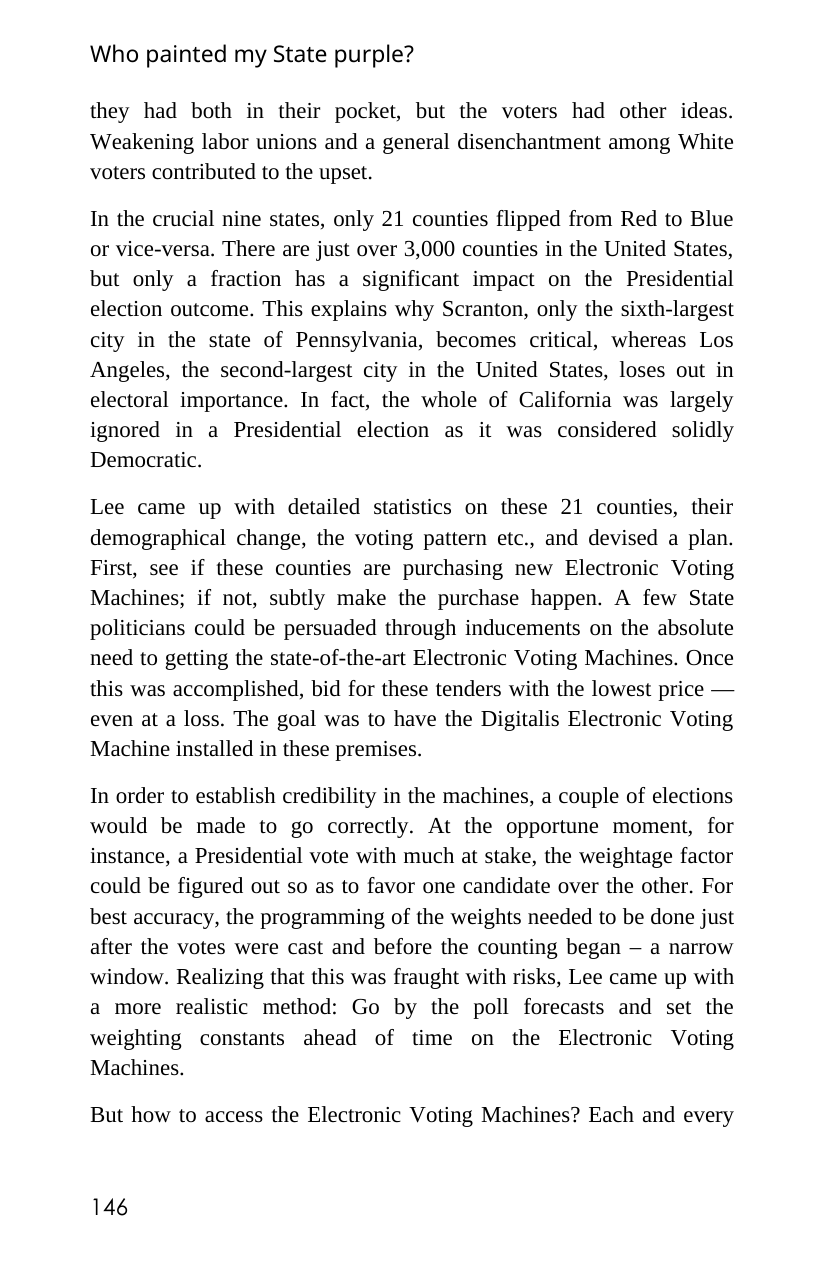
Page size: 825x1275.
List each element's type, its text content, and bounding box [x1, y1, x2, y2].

text In order to establish credibility in the machines, a couple of elections would be made to go correctly. At the opportune moment, for instance, a Presidential vote with much at stake, the weightage factor could be figured out so as to favor one candidate over the other. For best accuracy, the programming of the weights needed to be done just after the votes were cast and before the counting began – a narrow window. Realizing that this was fraught with risks, Lee came up with a more realistic method: Go by the poll forecasts and set the weighting constants ahead of time on the Electronic Voting Machines. [90, 782, 735, 1080]
text Lee came up with detailed statistics on these 21 counties, their demographical change, the voting pattern etc., and devised a plan. First, see if these counties are purchasing new Electronic Voting Machines; if not, subtly make the purchase happen. A few State politicians could be persuaded through inducements on the absolute need to getting the state-of-the-art Electronic Voting Machines. Once this was accomplished, bid for these tenders with the lowest price — even at a loss. The goal was to have the Digitalis Electronic Voting Machine installed in these premises. [90, 493, 735, 761]
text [90, 97, 735, 184]
text In the crucial nine states, only 21 counties flipped from Red to Blue or vice-versa. There are just over 3,000 counties in the United States, but only a fraction has a significant impact on the Presidential election outcome. This explains why Scranton, only the sixth-largest city in the state of Pennsylvania, becomes critical, whereas Los Angeles, the second-largest city in the United States, loses out in electoral importance. In fact, the whole of California was largely ignored in a Presidential election as it was considered solidly Democratic. [90, 205, 735, 473]
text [90, 1101, 735, 1127]
